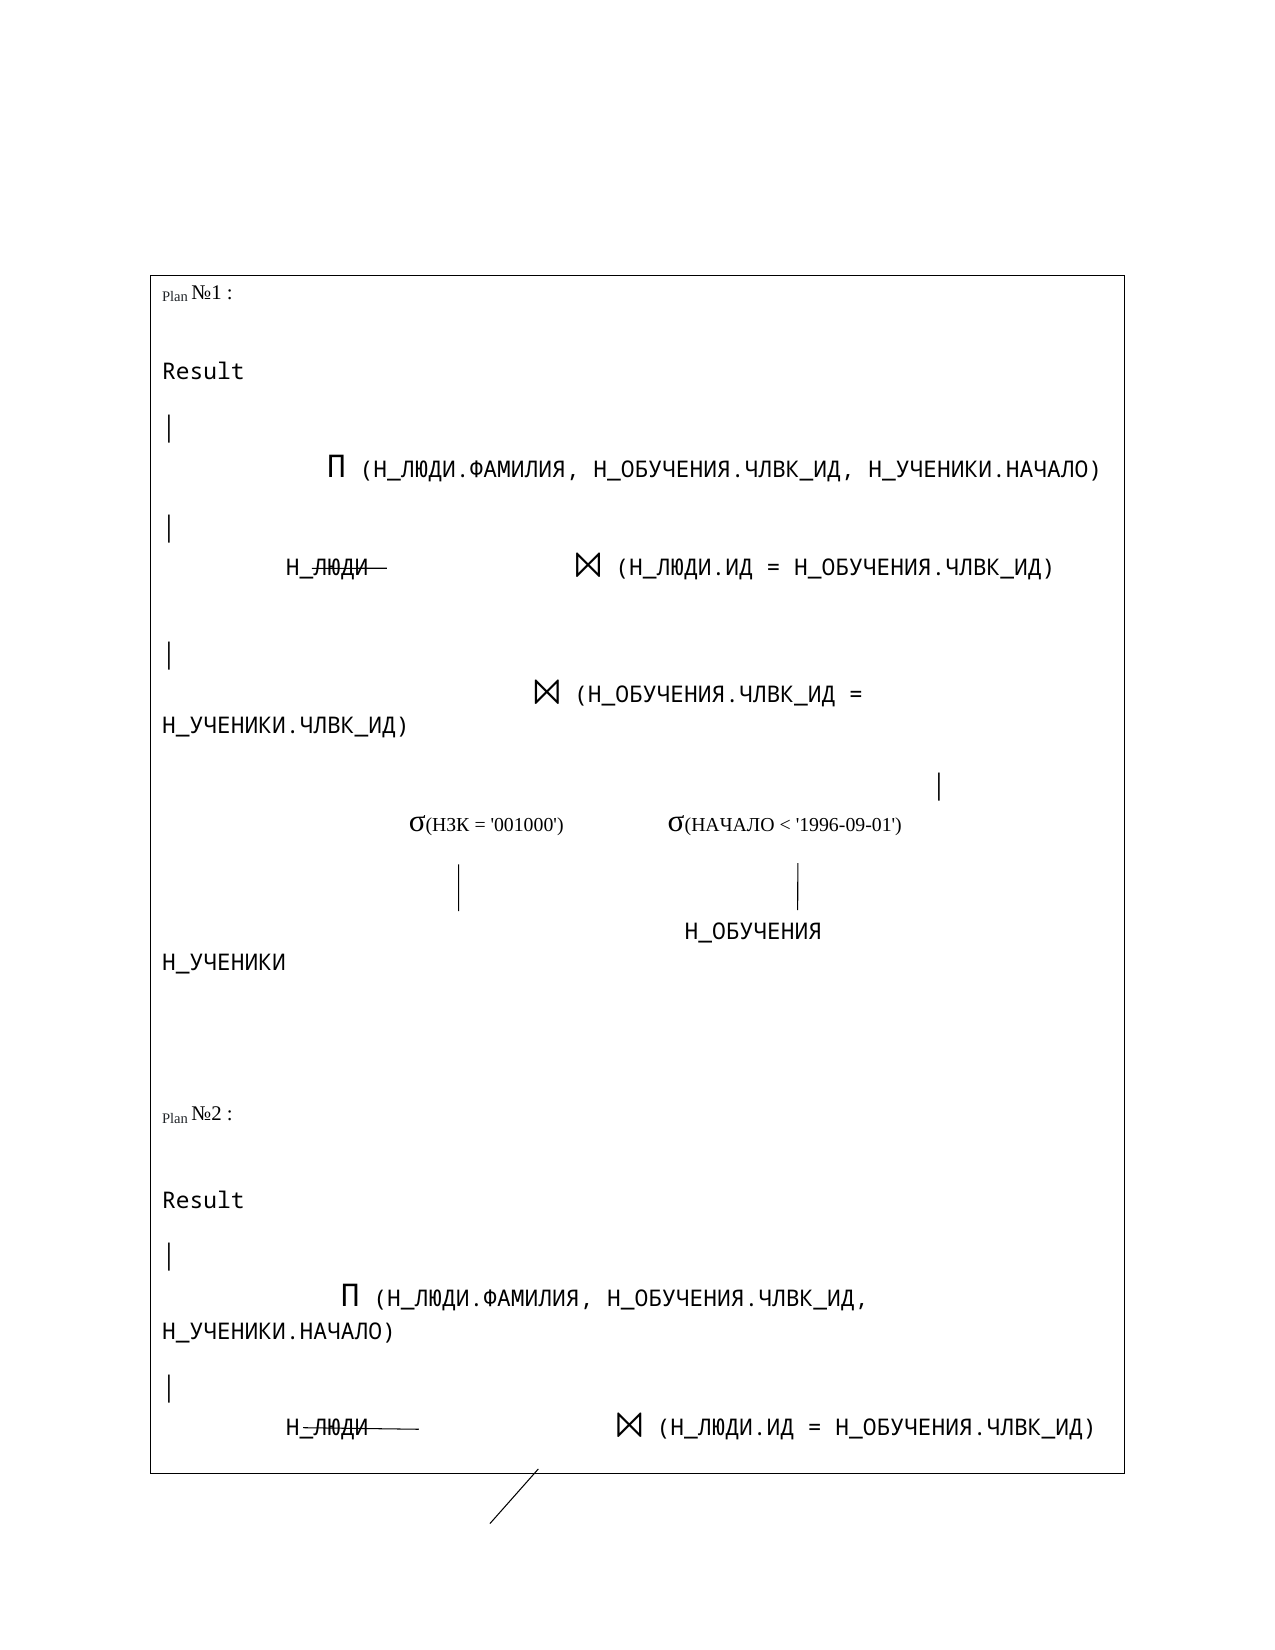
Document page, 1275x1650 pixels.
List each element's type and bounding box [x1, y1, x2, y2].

table_header [151, 276, 1124, 1473]
